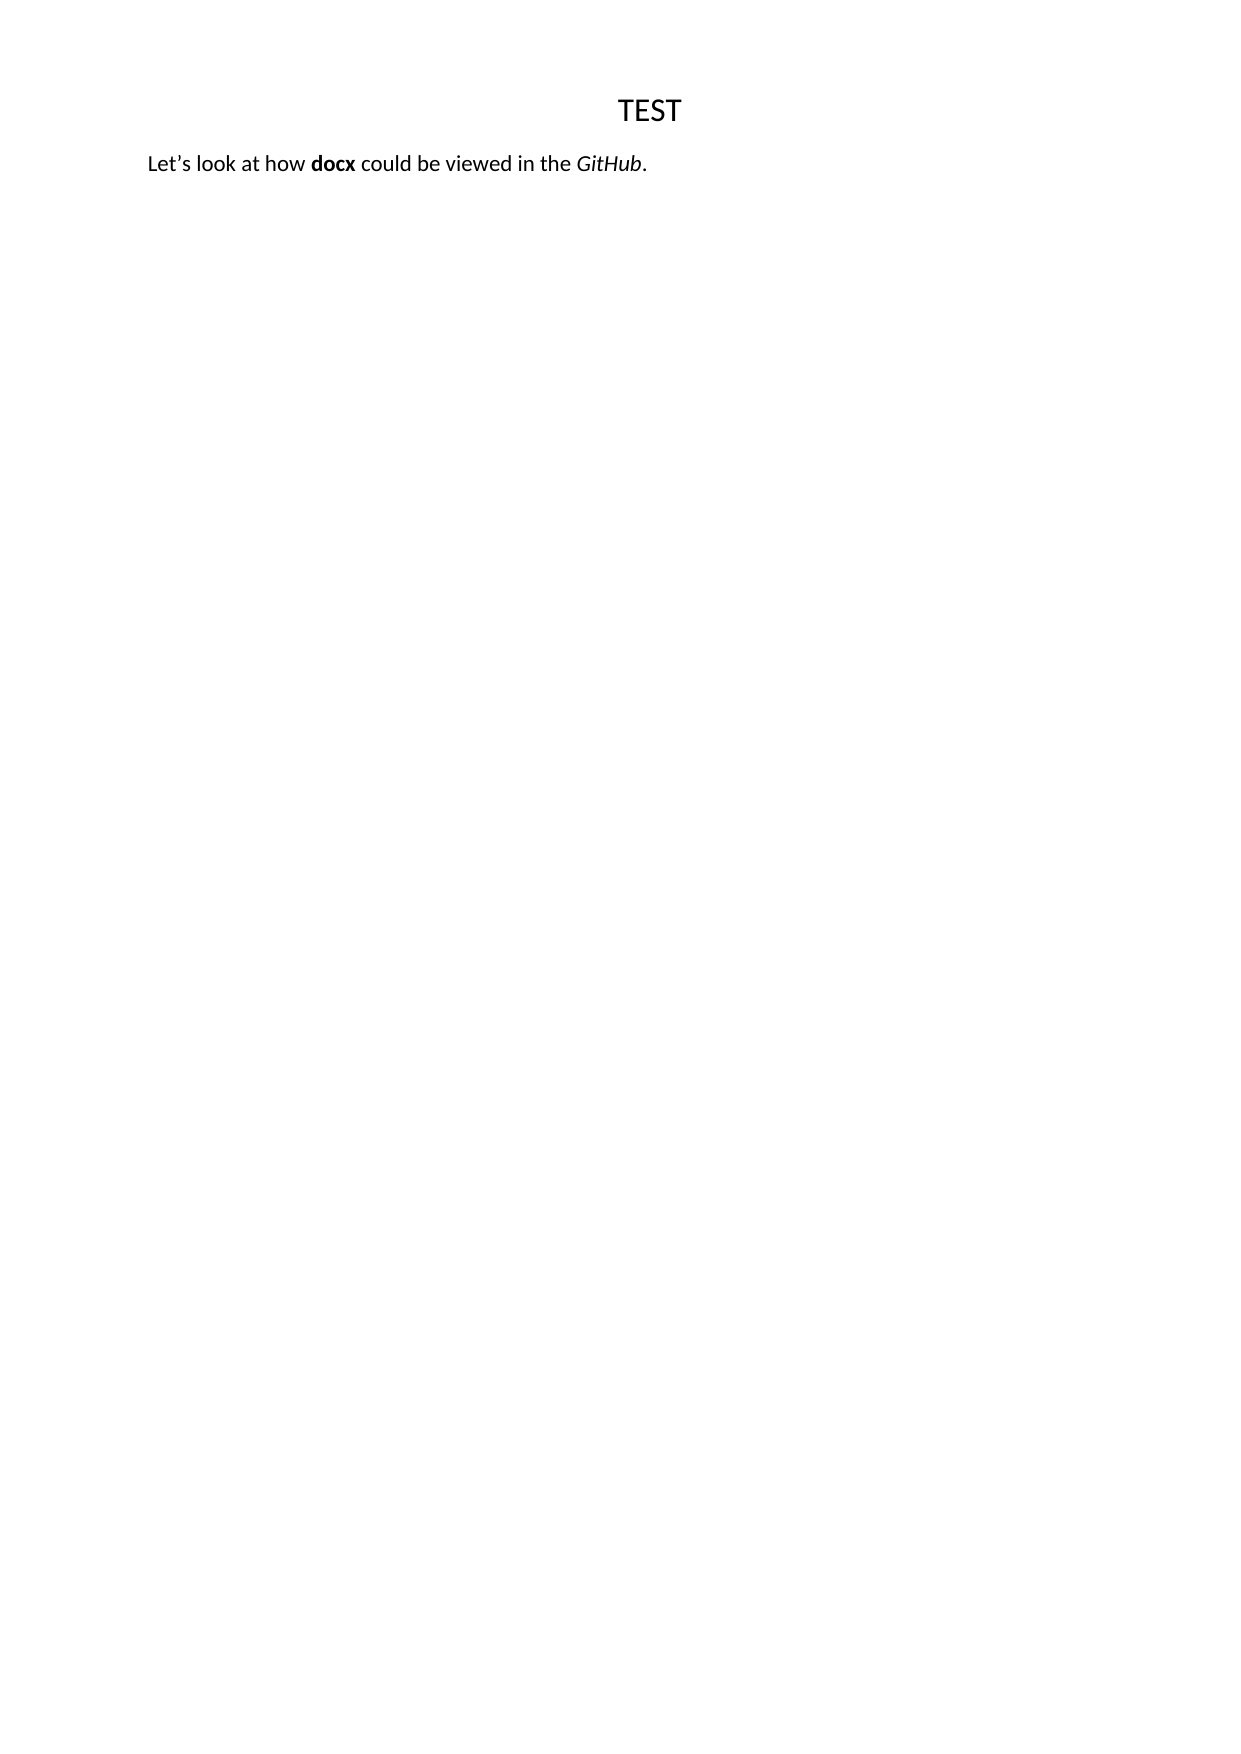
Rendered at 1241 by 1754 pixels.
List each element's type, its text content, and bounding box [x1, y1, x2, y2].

text TEST [148, 88, 1152, 129]
text Let’s look at how docx could be viewed in the GitHub. [148, 149, 1152, 177]
